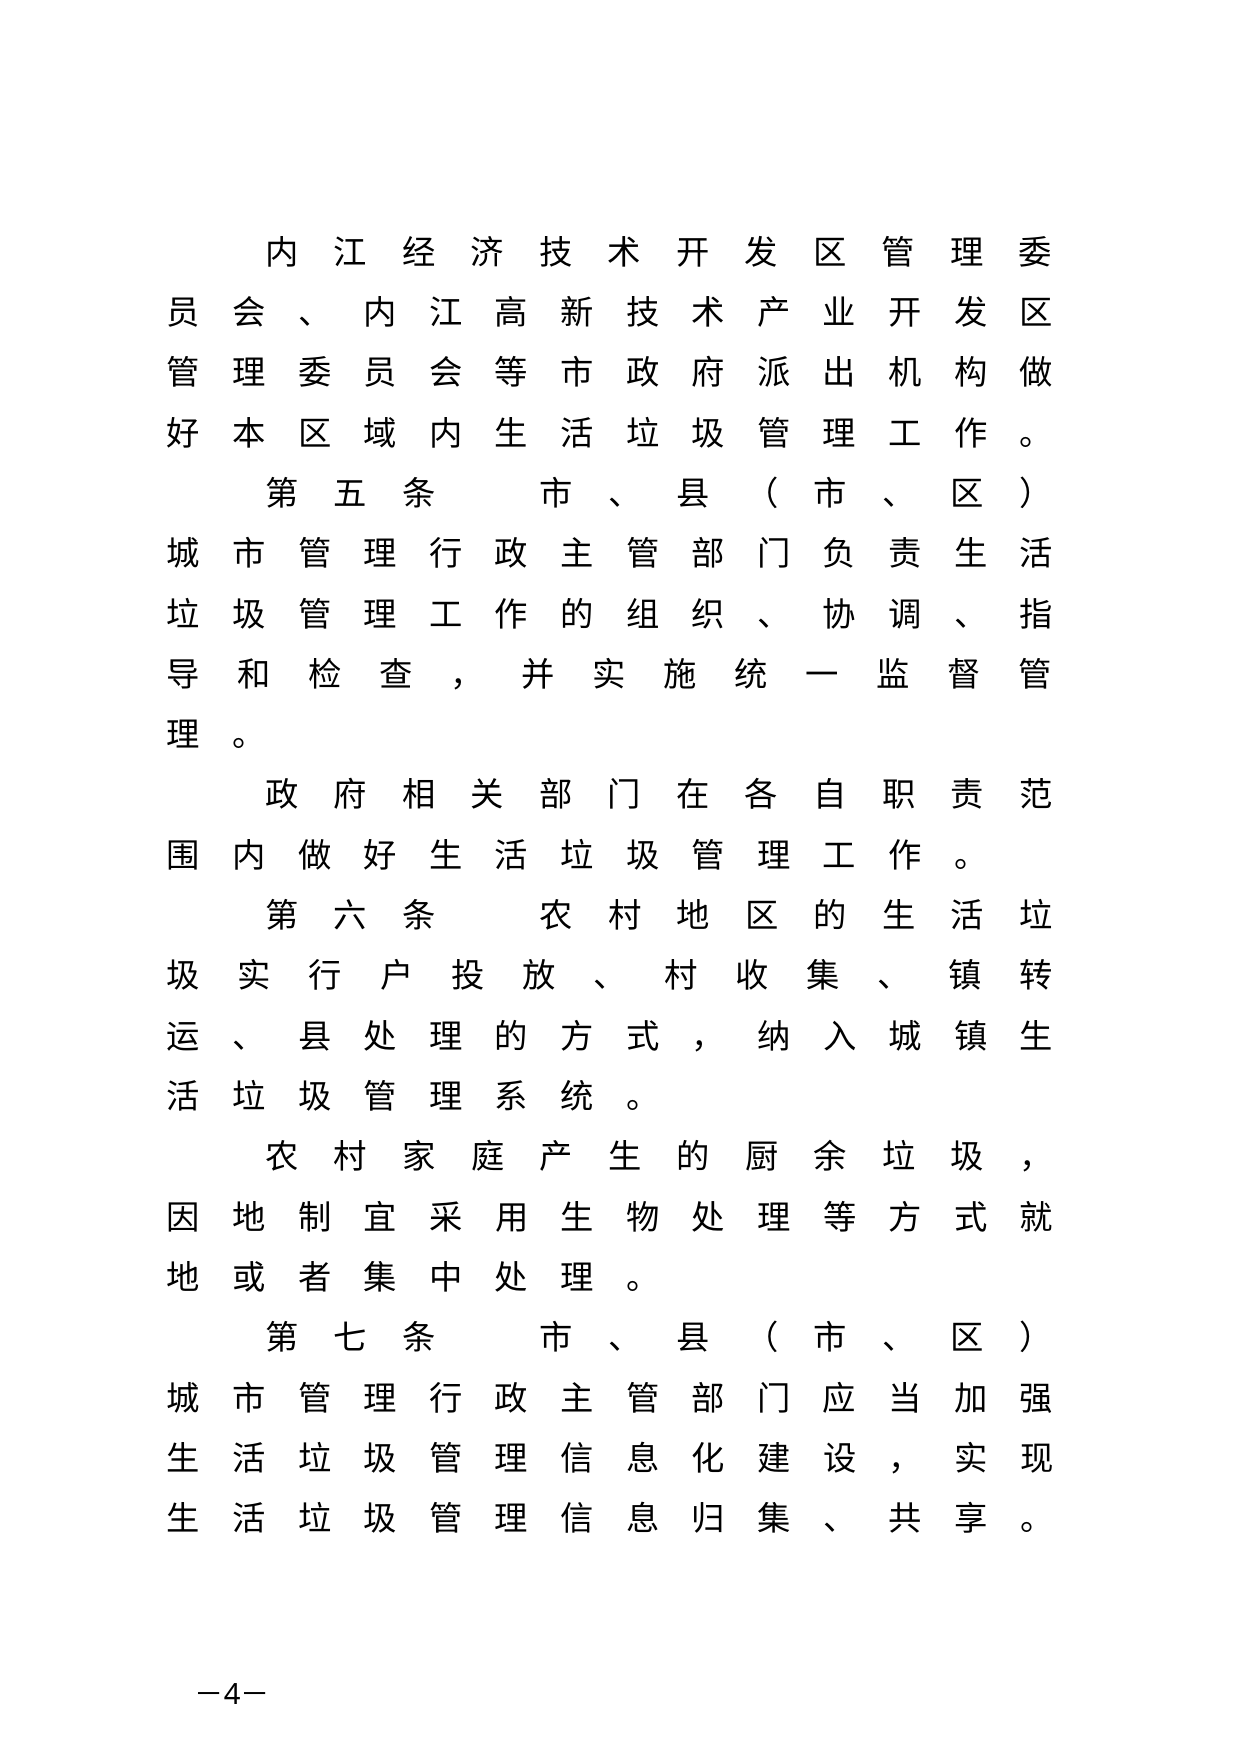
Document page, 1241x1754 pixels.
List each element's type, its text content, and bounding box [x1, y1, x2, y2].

text 内江经济技术开发区管理委员会、内江高新技术产业开发区管理委员会等市政府派出机构做好本区域内生活垃圾管理工作。 [167, 219, 1085, 461]
text 农村家庭产生的厨余垃圾，因地制宜采用生物处理等方式就地或者集中处理。 [167, 1124, 1085, 1305]
text 第六条 农村地区的生活垃圾实行户投放、村收集、镇转运、县处理的方式，纳入城镇生活垃圾管理系统。 [167, 883, 1085, 1124]
text 第七条 市、县（市、区）城市管理行政主管部门应当加强生活垃圾管理信息化建设，实现生活垃圾管理信息归集、共享。 [167, 1305, 1085, 1546]
text 第五条 市、县（市、区）城市管理行政主管部门负责生活垃圾管理工作的组织、协调、指导和检查，并实施统一监督管理。 [167, 461, 1085, 762]
text 政府相关部门在各自职责范围内做好生活垃圾管理工作。 [167, 762, 1085, 883]
